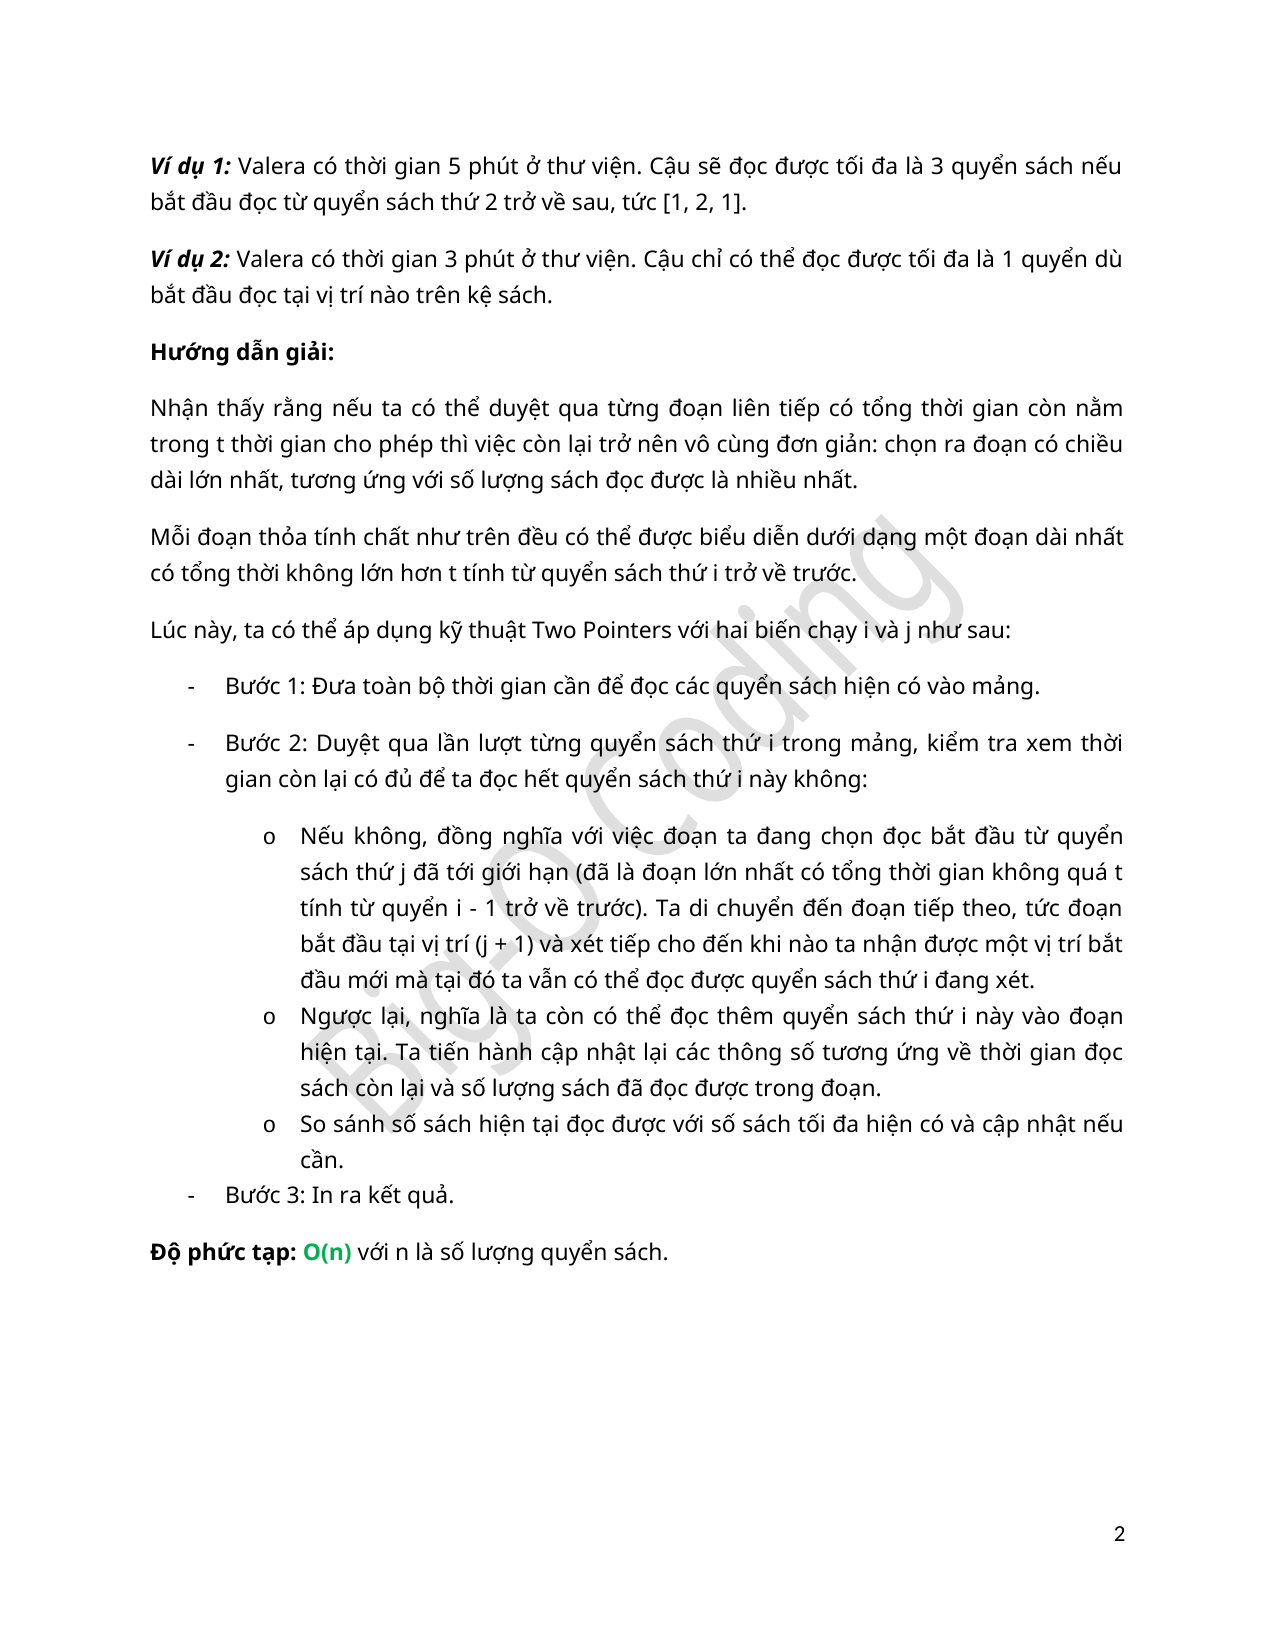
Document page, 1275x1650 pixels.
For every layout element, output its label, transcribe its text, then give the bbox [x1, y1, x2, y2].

list Ngược lại, nghĩa là ta còn có thể đọc thêm quyển sách thứ i này vào đoạn hiện tại. Ta tiến hành cập nhật lại các thông số tương ứng về thời gian đọc sách còn lại và số lượng sách đã đọc được trong đoạn. [262, 999, 1125, 1103]
list Bước 2: Duyệt qua lần lượt từng quyển sách thứ i trong mảng, kiểm tra xem thời gian còn lại có đủ để ta đọc hết quyển sách thứ i này không: [187, 727, 1125, 794]
list Bước 3: In ra kết quả. [187, 1179, 1125, 1211]
list Bước 1: Đưa toàn bộ thời gian cần để đọc các quyển sách hiện có vào mảng. [187, 670, 1125, 702]
text Nhận thấy rằng nếu ta có thể duyệt qua từng đoạn liên tiếp có tổng thời gian còn nằm trong t thời gian cho phép thì việc còn lại trở nên vô cùng đơn giản: chọn ra đoạn có chiều dài lớn nhất, tương ứng với số lượng sách đọc được là nhiều nhất. [150, 392, 1125, 495]
text Ví dụ 1: Valera có thời gian 5 phút ở thư viện. Cậu sẽ đọc được tối đa là 3 quyển sách nếu bắt đầu đọc từ quyển sách thứ 2 trở về sau, tức [1, 2, 1]. [150, 150, 1125, 217]
list So sánh số sách hiện tại đọc được với số sách tối đa hiện có và cập nhật nếu cần. [262, 1107, 1125, 1175]
list Nếu không, đồng nghĩa với việc đoạn ta đang chọn đọc bắt đầu từ quyển sách thứ j đã tới giới hạn (đã là đoạn lớn nhất có tổng thời gian không quá t tính từ quyển i - 1 trở về trước). Ta di chuyển đến đoạn tiếp theo, tức đoạn bắt đầu tại vị trí (j + 1) và xét tiếp cho đến khi nào ta nhận được một vị trí bắt đầu mới mà tại đó ta vẫn có thể đọc được quyển sách thứ i đang xét. [262, 820, 1125, 995]
text Lúc này, ta có thể áp dụng kỹ thuật Two Pointers với hai biến chạy i và j như sau: [150, 613, 1125, 645]
text Ví dụ 2: Valera có thời gian 3 phút ở thư viện. Cậu chỉ có thể đọc được tối đa là 1 quyển dù bắt đầu đọc tại vị trí nào trên kệ sách. [150, 243, 1125, 310]
text Độ phức tạp: O(n) với n là số lượng quyển sách. [150, 1236, 1125, 1267]
text Hướng dẫn giải: [150, 335, 1125, 367]
text Mỗi đoạn thỏa tính chất như trên đều có thể được biểu diễn dưới dạng một đoạn dài nhất có tổng thời không lớn hơn t tính từ quyển sách thứ i trở về trước. [150, 521, 1125, 588]
